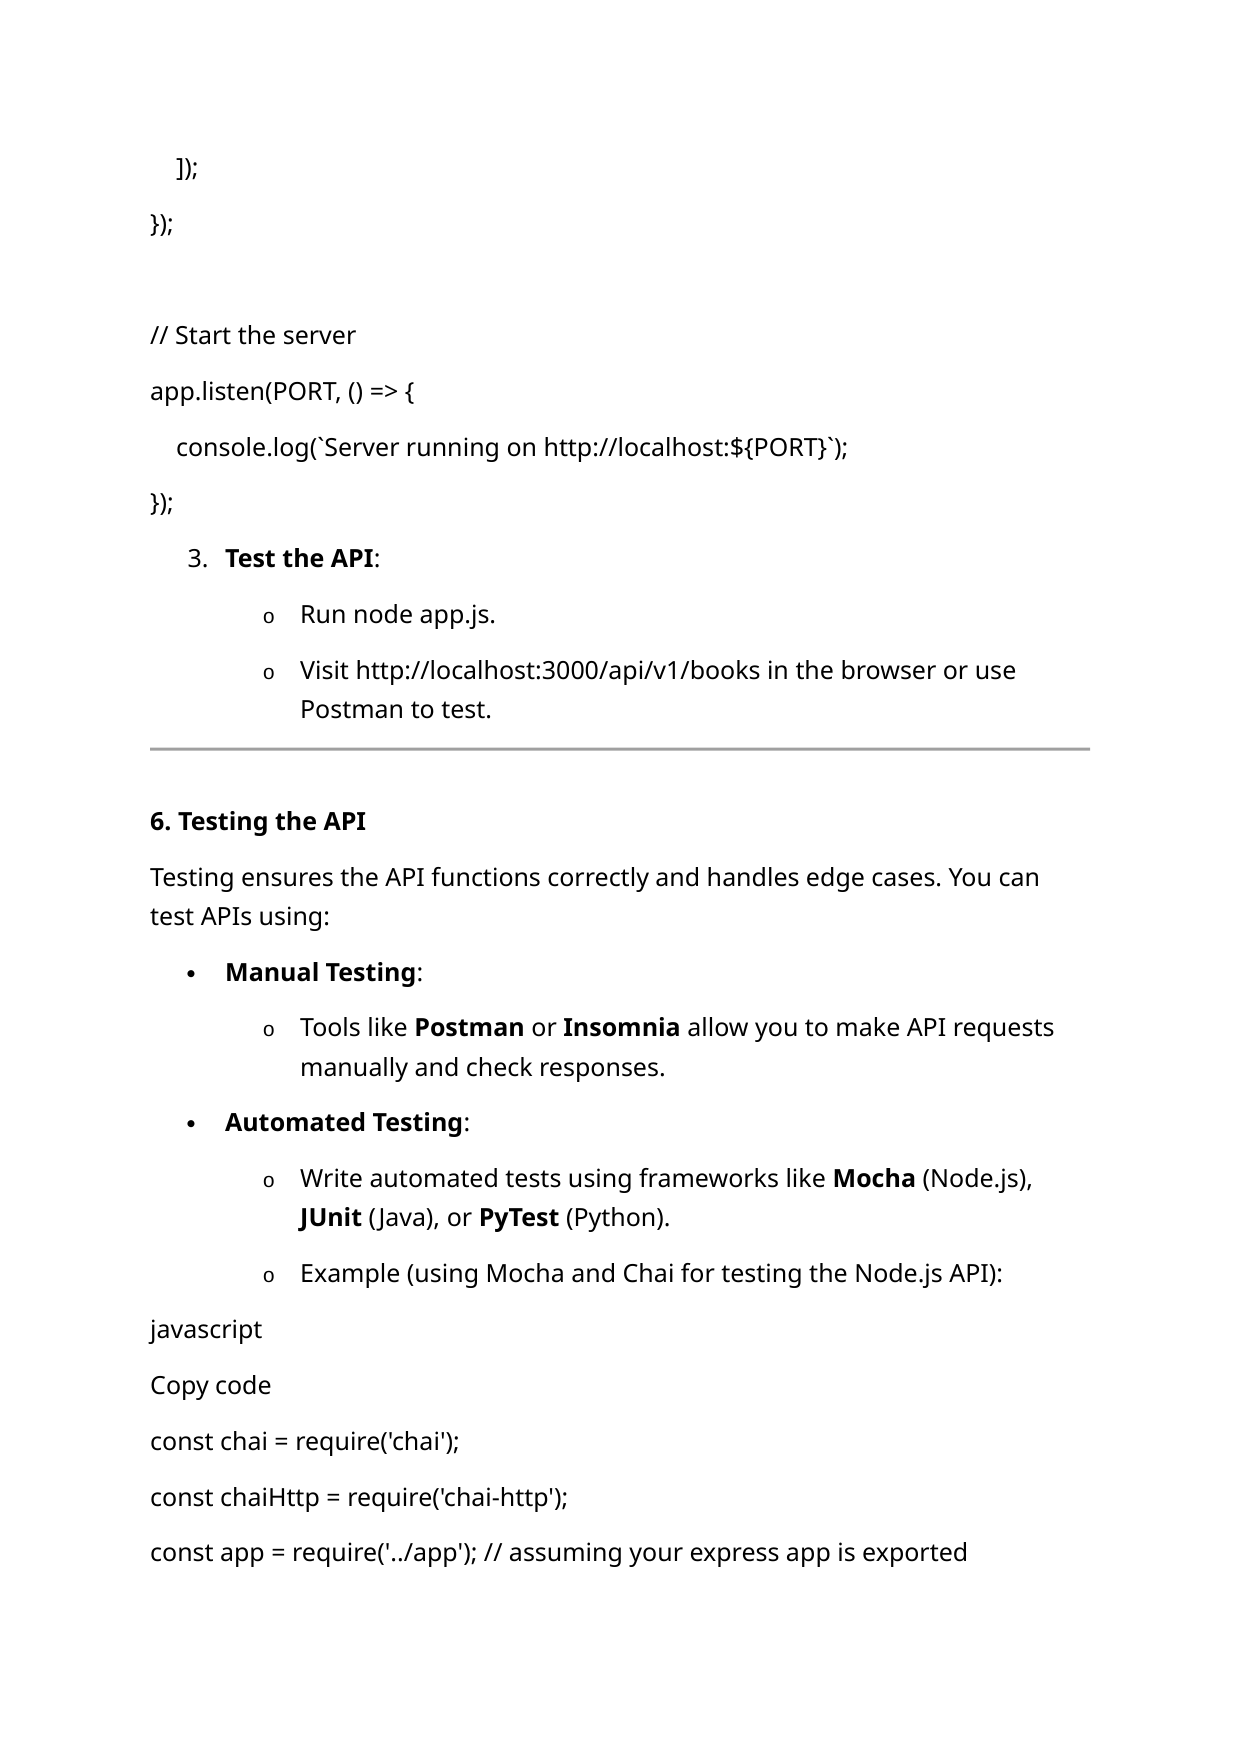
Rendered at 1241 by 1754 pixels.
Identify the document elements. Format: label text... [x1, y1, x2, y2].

list Test the API: [187, 541, 1090, 575]
text console.log(`Server running on http://localhost:${PORT}`); [150, 429, 1090, 463]
list Write automated tests using frameworks like Mocha (Node.js), JUnit (Java), or PyTest (Python). [262, 1161, 1090, 1234]
list Tools like Postman or Insomnia allow you to make API requests manually and check responses. [262, 1010, 1090, 1083]
list Visit http://localhost:3000/api/v1/books in the browser or use Postman to test. [262, 652, 1090, 726]
list Run node app.js. [262, 597, 1090, 631]
list Example (using Mocha and Chai for testing the Node.js API): [262, 1256, 1090, 1290]
text 6. Testing the API [150, 803, 1090, 837]
text app.listen(PORT, () => { [150, 373, 1090, 407]
text const chaiHttp = require('chai-http'); [150, 1479, 1090, 1513]
text }); [150, 206, 1090, 240]
text const chai = require('chai'); [150, 1423, 1090, 1457]
list Automated Testing: [187, 1105, 1090, 1139]
text ]); [150, 150, 1090, 184]
text javascript [150, 1312, 1090, 1346]
text }); [150, 485, 1090, 519]
text Testing ensures the API functions correctly and handles edge cases. You can test APIs using: [150, 859, 1090, 932]
text const app = require('../app'); // assuming your express app is exported [150, 1535, 1090, 1569]
list Manual Testing: [187, 954, 1090, 988]
text Copy code [150, 1367, 1090, 1402]
text // Start the server [150, 317, 1090, 352]
